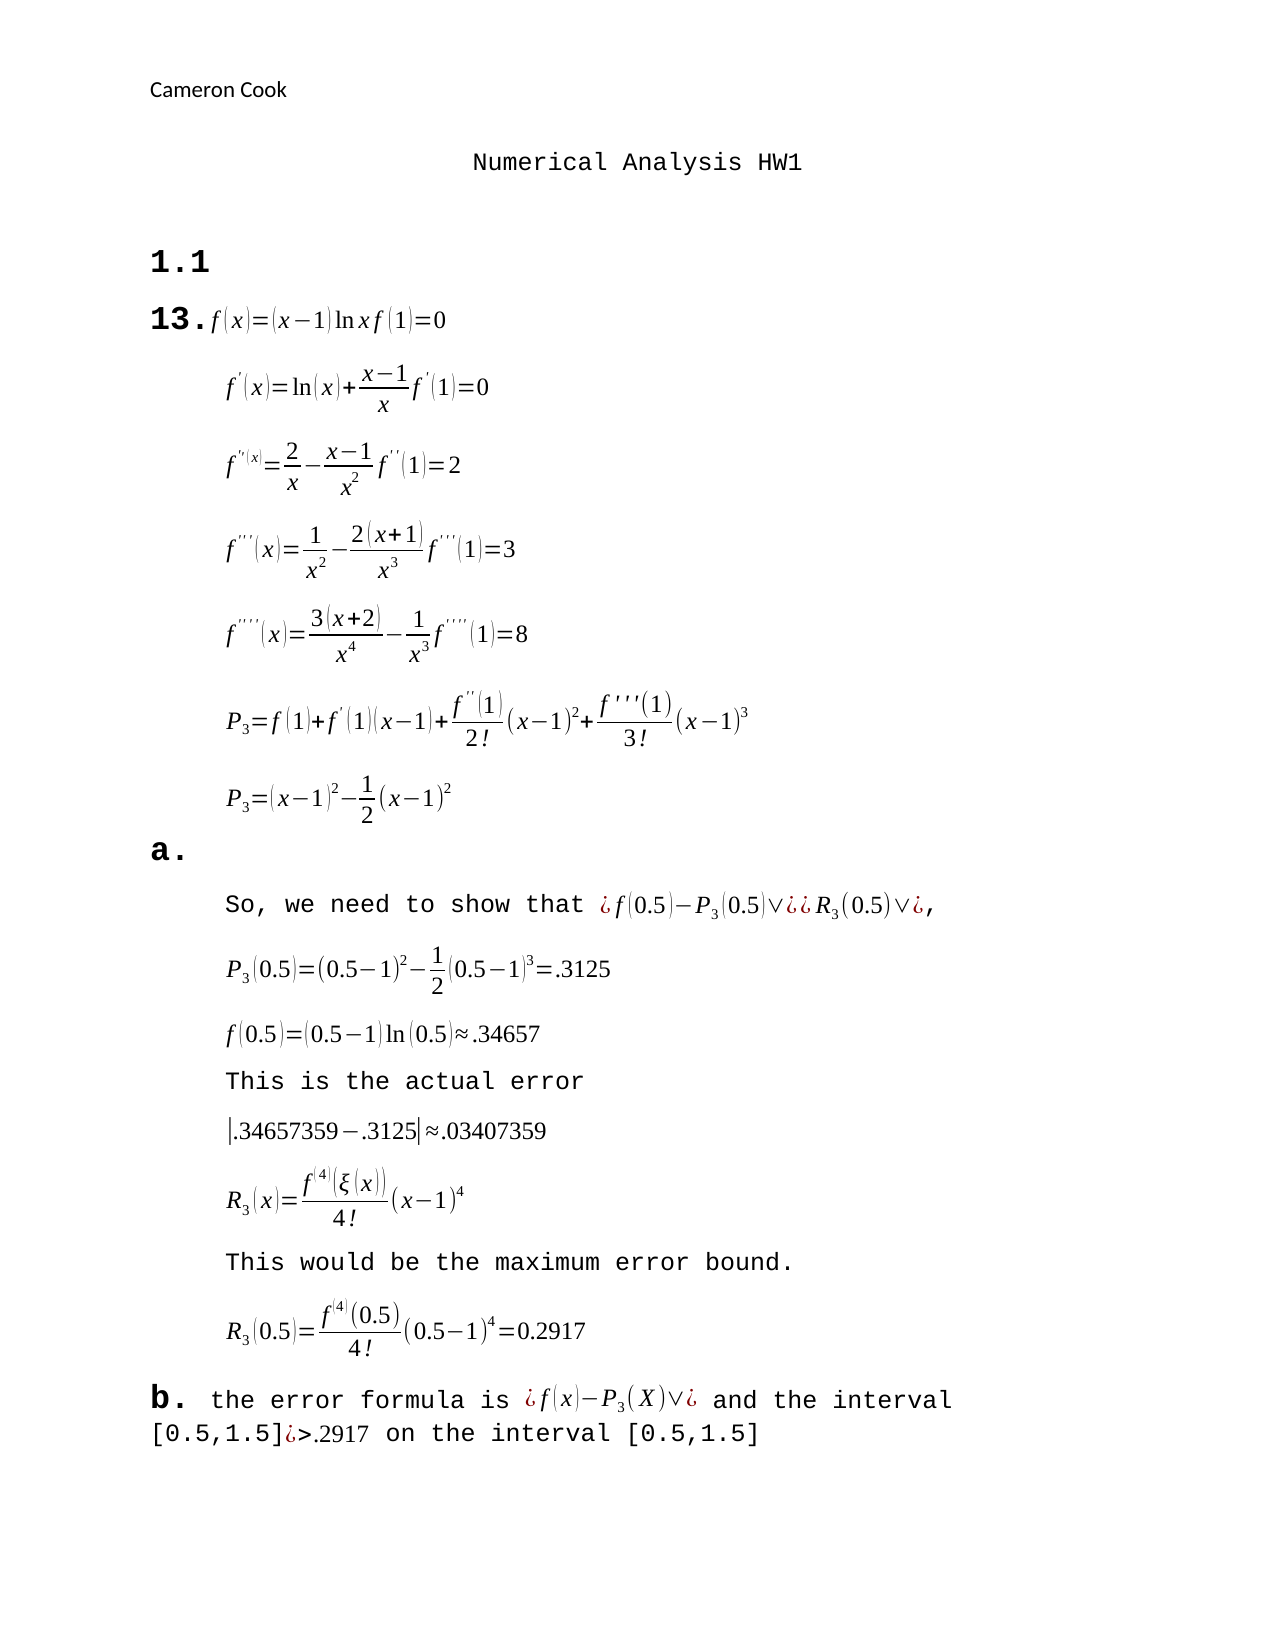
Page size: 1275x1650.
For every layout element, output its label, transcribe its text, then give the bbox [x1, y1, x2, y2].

text This would be the maximum error bound. [150, 1250, 1125, 1278]
text a. [150, 770, 1125, 870]
text b. the error formula is and the interval [0.5,1.5] on the interval [0.5,1.5] [150, 1381, 1125, 1449]
text 13. [150, 302, 1125, 340]
text Numerical Analysis HW1 [150, 150, 1125, 178]
text So, we need to show that , [150, 890, 1125, 922]
text 1.1 [150, 244, 1125, 282]
text This is the actual error [150, 1069, 1125, 1097]
